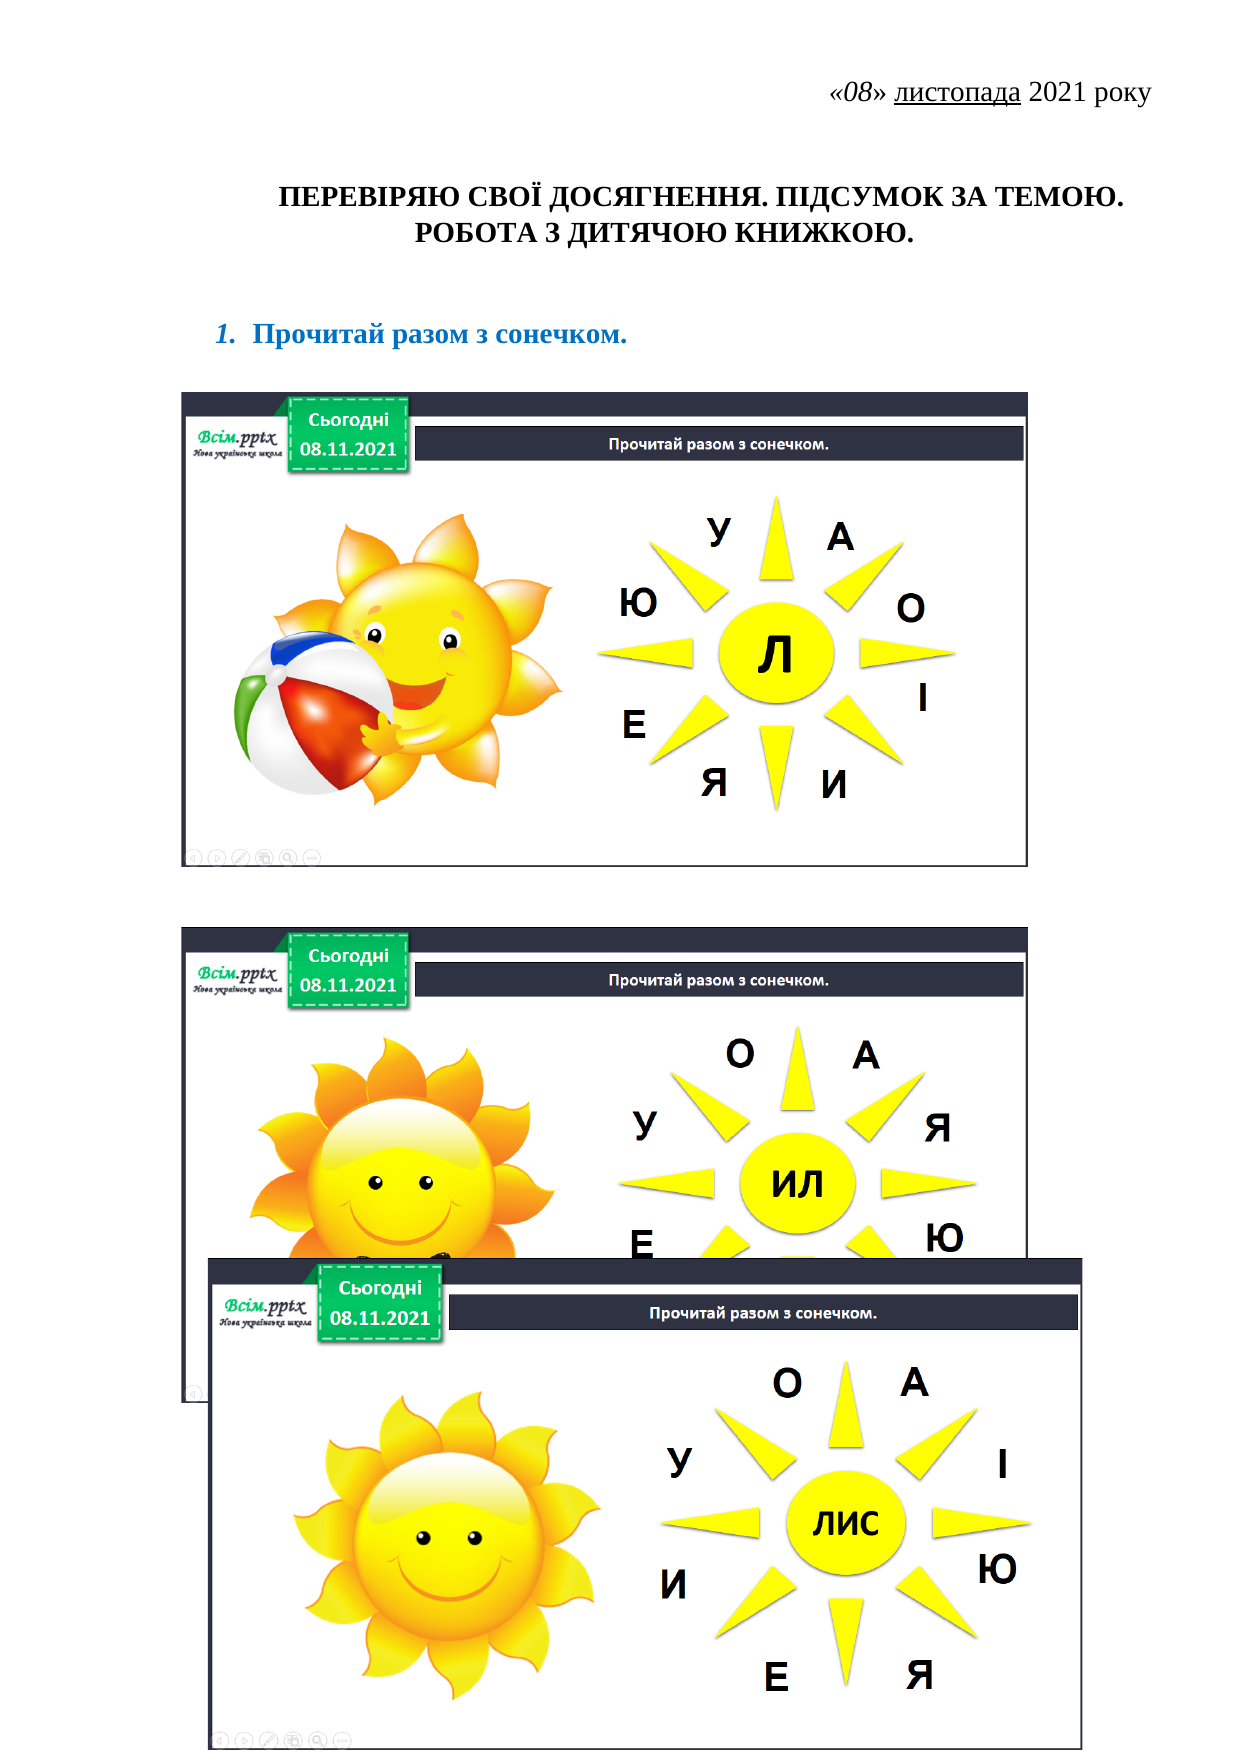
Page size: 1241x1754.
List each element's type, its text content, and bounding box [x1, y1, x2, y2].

picture [181, 927, 1083, 1750]
picture [181, 392, 1029, 867]
text «08» листопада 2021 року [177, 74, 1152, 107]
text ПЕРЕВІРЯЮ СВОЇ ДОСЯГНЕННЯ. ПІДСУМОК ЗА ТЕМОЮ. РОБОТА З ДИТЯЧОЮ КНИЖКОЮ. [177, 179, 1152, 249]
list Прочитай разом з сонечком. [215, 316, 1152, 350]
